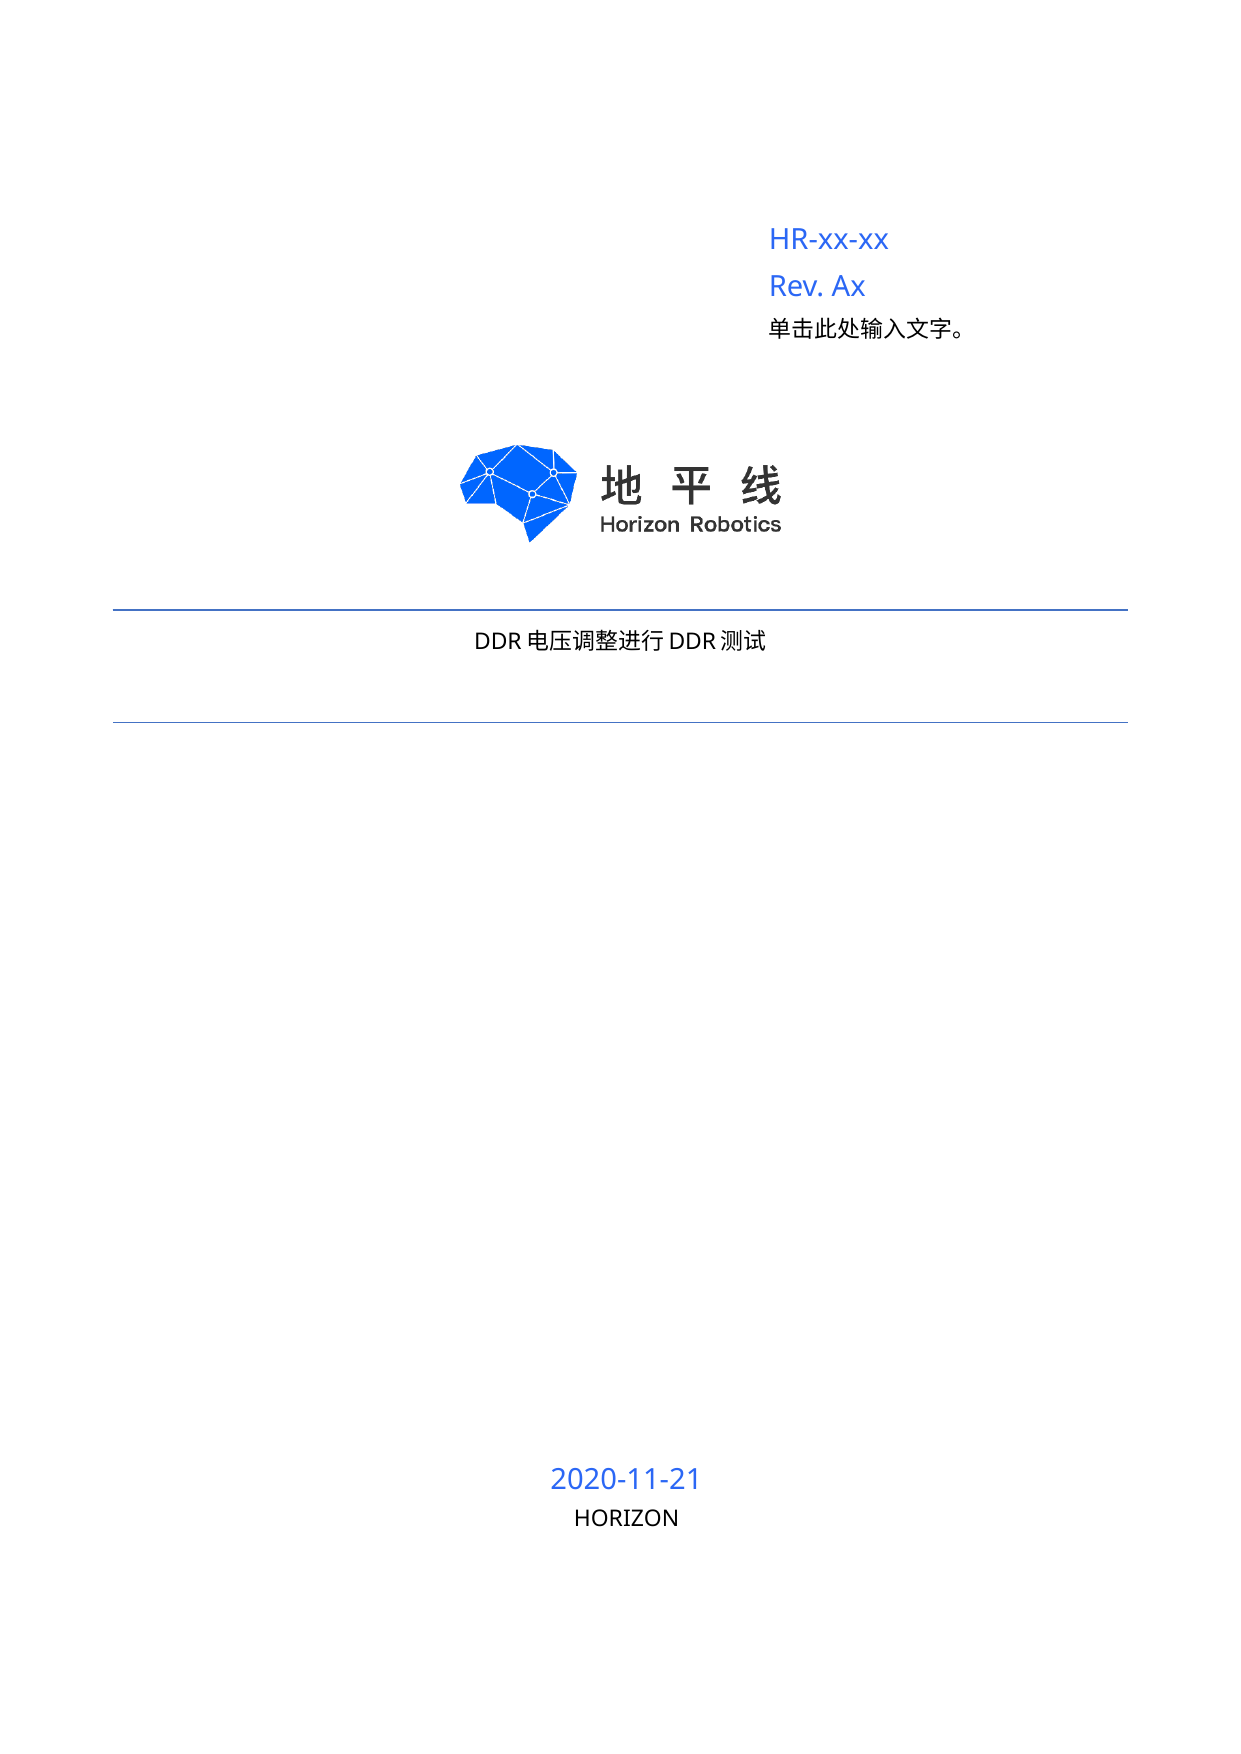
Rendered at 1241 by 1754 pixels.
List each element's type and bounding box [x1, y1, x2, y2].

picture [458, 443, 782, 544]
